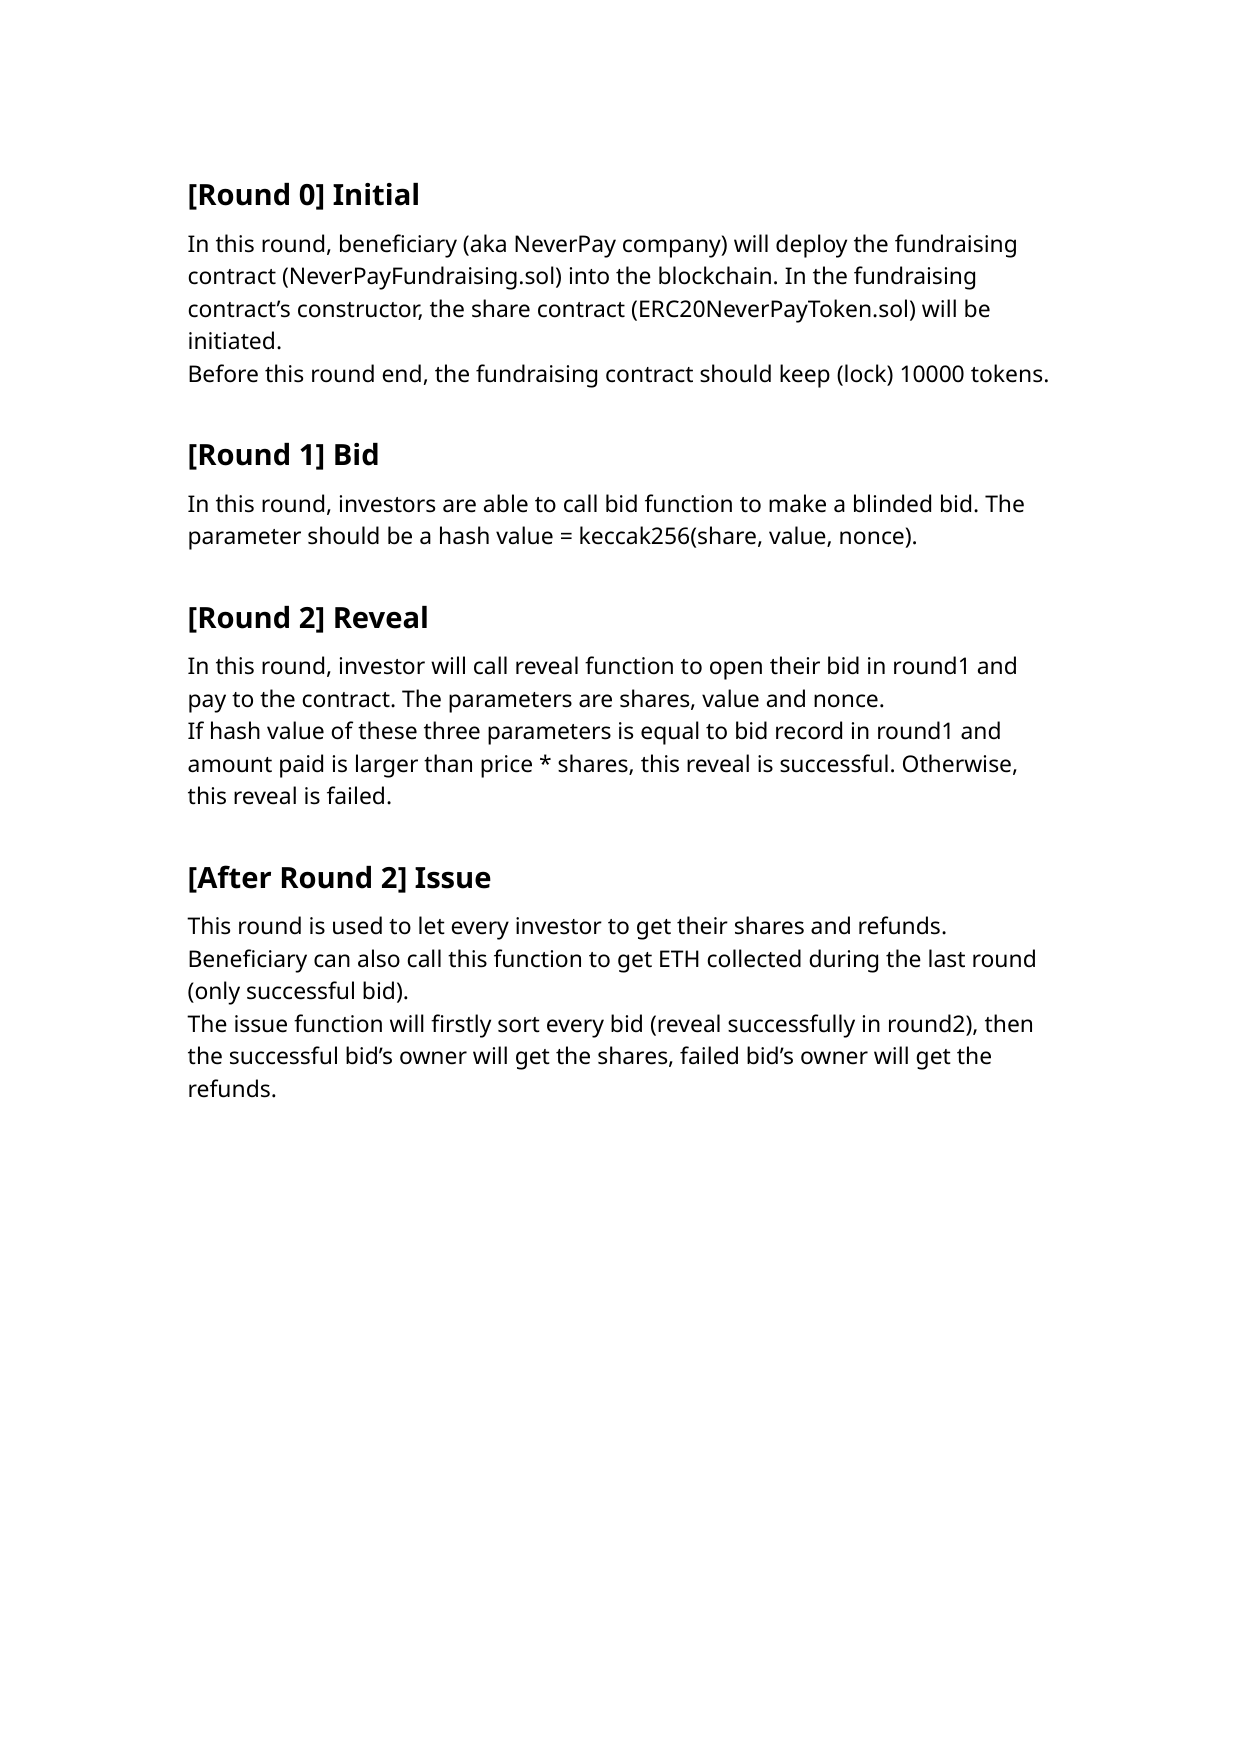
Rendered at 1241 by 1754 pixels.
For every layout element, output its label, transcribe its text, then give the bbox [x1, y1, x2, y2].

text [Round 1] Bid [187, 422, 1053, 487]
text [Round 0] Initial [187, 162, 1053, 227]
text Before this round end, the fundraising contract should keep (lock) 10000 tokens. [187, 357, 1053, 389]
text In this round, investors are able to call bid function to make a blinded bid. The parameter should be a hash value = keccak256(share, value, nonce). [187, 487, 1053, 552]
text This round is used to let every investor to get their shares and refunds. Beneficiary can also call this function to get ETH collected during the last round (only successful bid). [187, 909, 1053, 1007]
text [Round 2] Reveal [187, 584, 1053, 649]
text In this round, investor will call reveal function to open their bid in round1 and pay to the contract. The parameters are shares, value and nonce. [187, 649, 1053, 714]
text [After Round 2] Issue [187, 844, 1053, 909]
text The issue function will firstly sort every bid (reveal successfully in round2), then the successful bid’s owner will get the shares, failed bid’s owner will get the refunds. [187, 1007, 1053, 1104]
text If hash value of these three parameters is equal to bid record in round1 and amount paid is larger than price * shares, this reveal is successful. Otherwise, this reveal is failed. [187, 714, 1053, 812]
text In this round, beneficiary (aka NeverPay company) will deploy the fundraising contract (NeverPayFundraising.sol) into the blockchain. In the fundraising contract’s constructor, the share contract (ERC20NeverPayToken.sol) will be initiated. [187, 227, 1053, 357]
